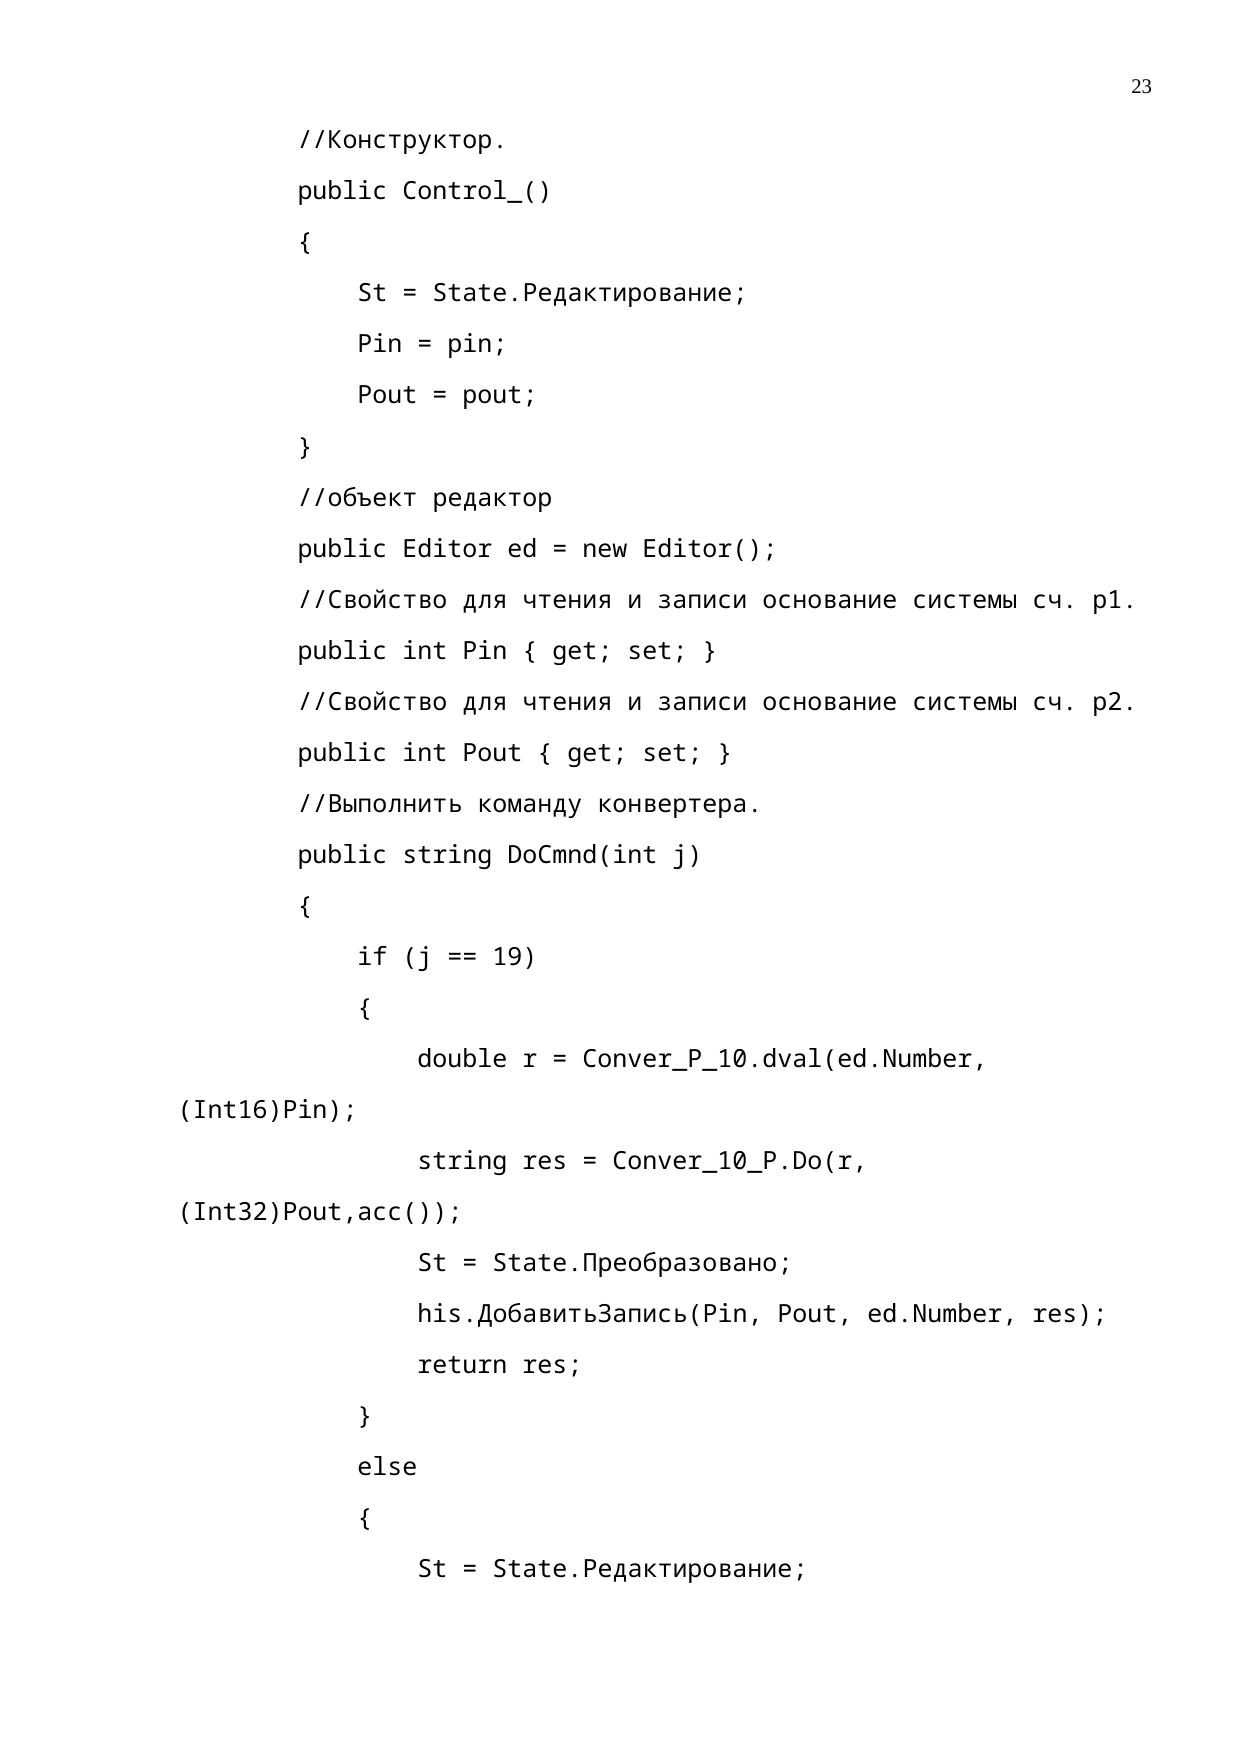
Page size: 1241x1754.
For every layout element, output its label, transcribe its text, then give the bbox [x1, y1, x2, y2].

text double r = Conver_P_10.dval(ed.Number, (Int16)Pin); [177, 1041, 1152, 1126]
text } [177, 1398, 1152, 1432]
text //Выполнить команду конвертера. [177, 785, 1152, 819]
text { [177, 1500, 1152, 1534]
text St = State.Редактирование; [177, 275, 1152, 309]
text Pin = pin; [177, 326, 1152, 360]
text St = State.Редактирование; [177, 1551, 1152, 1585]
text { [177, 224, 1152, 258]
text return res; [177, 1347, 1152, 1381]
text //объект редактор [177, 479, 1152, 513]
text Pout = pout; [177, 377, 1152, 411]
text public int Pout { get; set; } [177, 734, 1152, 768]
text //Свойство для чтения и записи основание системы сч. р2. [177, 683, 1152, 717]
text } [177, 428, 1152, 462]
text else [177, 1449, 1152, 1483]
text string res = Conver_10_P.Do(r, (Int32)Pout,acc()); [177, 1143, 1152, 1228]
text { [177, 989, 1152, 1024]
text //Конструктор. [177, 122, 1152, 156]
text St = State.Преобразовано; [177, 1245, 1152, 1279]
text public string DoCmnd(int j) [177, 836, 1152, 871]
text public Editor ed = new Editor(); [177, 530, 1152, 564]
text public Control_() [177, 173, 1152, 207]
text if (j == 19) [177, 938, 1152, 973]
text { [177, 887, 1152, 922]
text his.ДобавитьЗапись(Pin, Pout, ed.Number, res); [177, 1296, 1152, 1330]
text //Свойство для чтения и записи основание системы сч. р1. [177, 581, 1152, 615]
text public int Pin { get; set; } [177, 632, 1152, 666]
